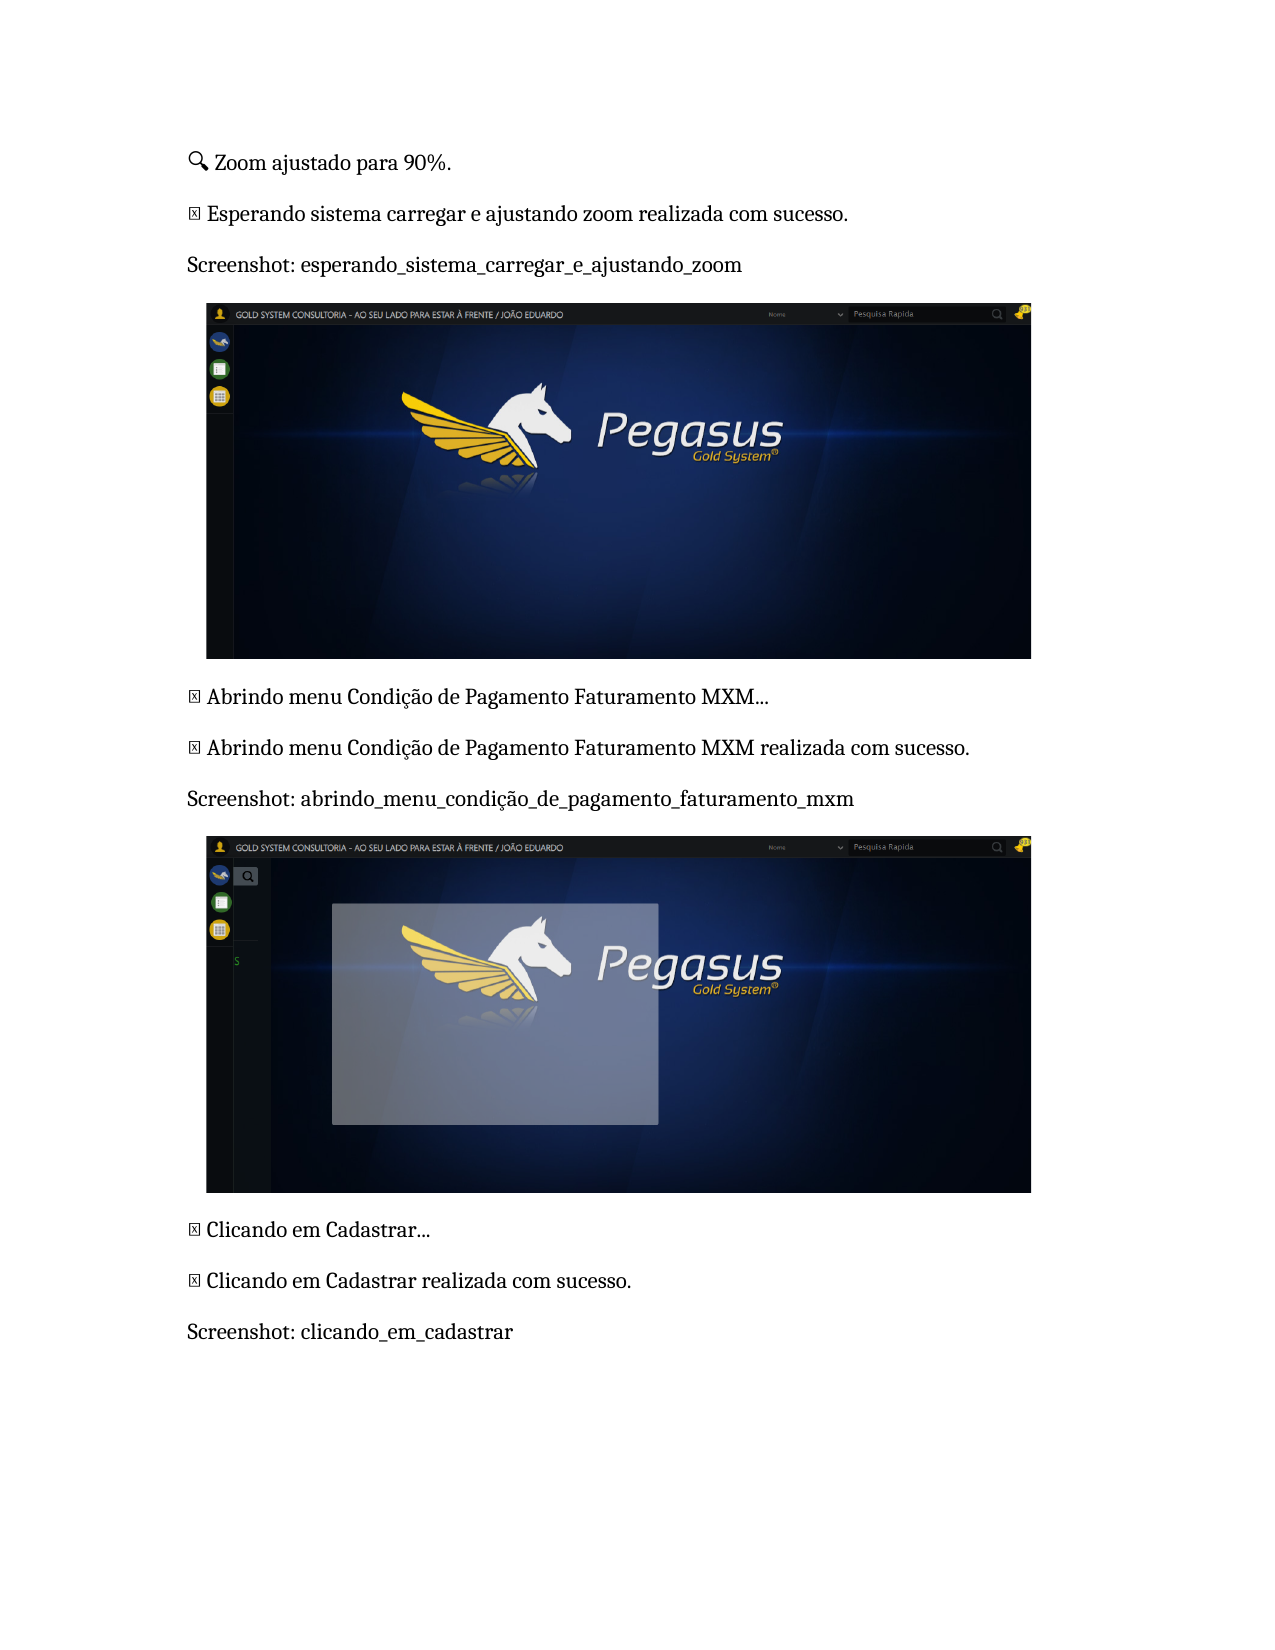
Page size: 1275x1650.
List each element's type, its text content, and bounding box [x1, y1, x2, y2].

text ✅ Esperando sistema carregar e ajustando zoom realizada com sucesso. [187, 201, 1087, 227]
text Screenshot: abrindo_menu_condição_de_pagamento_faturamento_mxm [187, 786, 1087, 812]
text ✅ Abrindo menu Condição de Pagamento Faturamento MXM realizada com sucesso. [187, 734, 1087, 761]
text 🔄 Abrindo menu Condição de Pagamento Faturamento MXM... [187, 683, 1087, 710]
text Screenshot: esperando_sistema_carregar_e_ajustando_zoom [187, 252, 1087, 278]
text Screenshot: clicando_em_cadastrar [187, 1319, 1087, 1346]
picture [206, 836, 1032, 1193]
picture [206, 303, 1032, 659]
text 🔍 Zoom ajustado para 90%. [187, 150, 1087, 176]
text ✅ Clicando em Cadastrar realizada com sucesso. [187, 1268, 1087, 1294]
text 🔄 Clicando em Cadastrar... [187, 1217, 1087, 1243]
